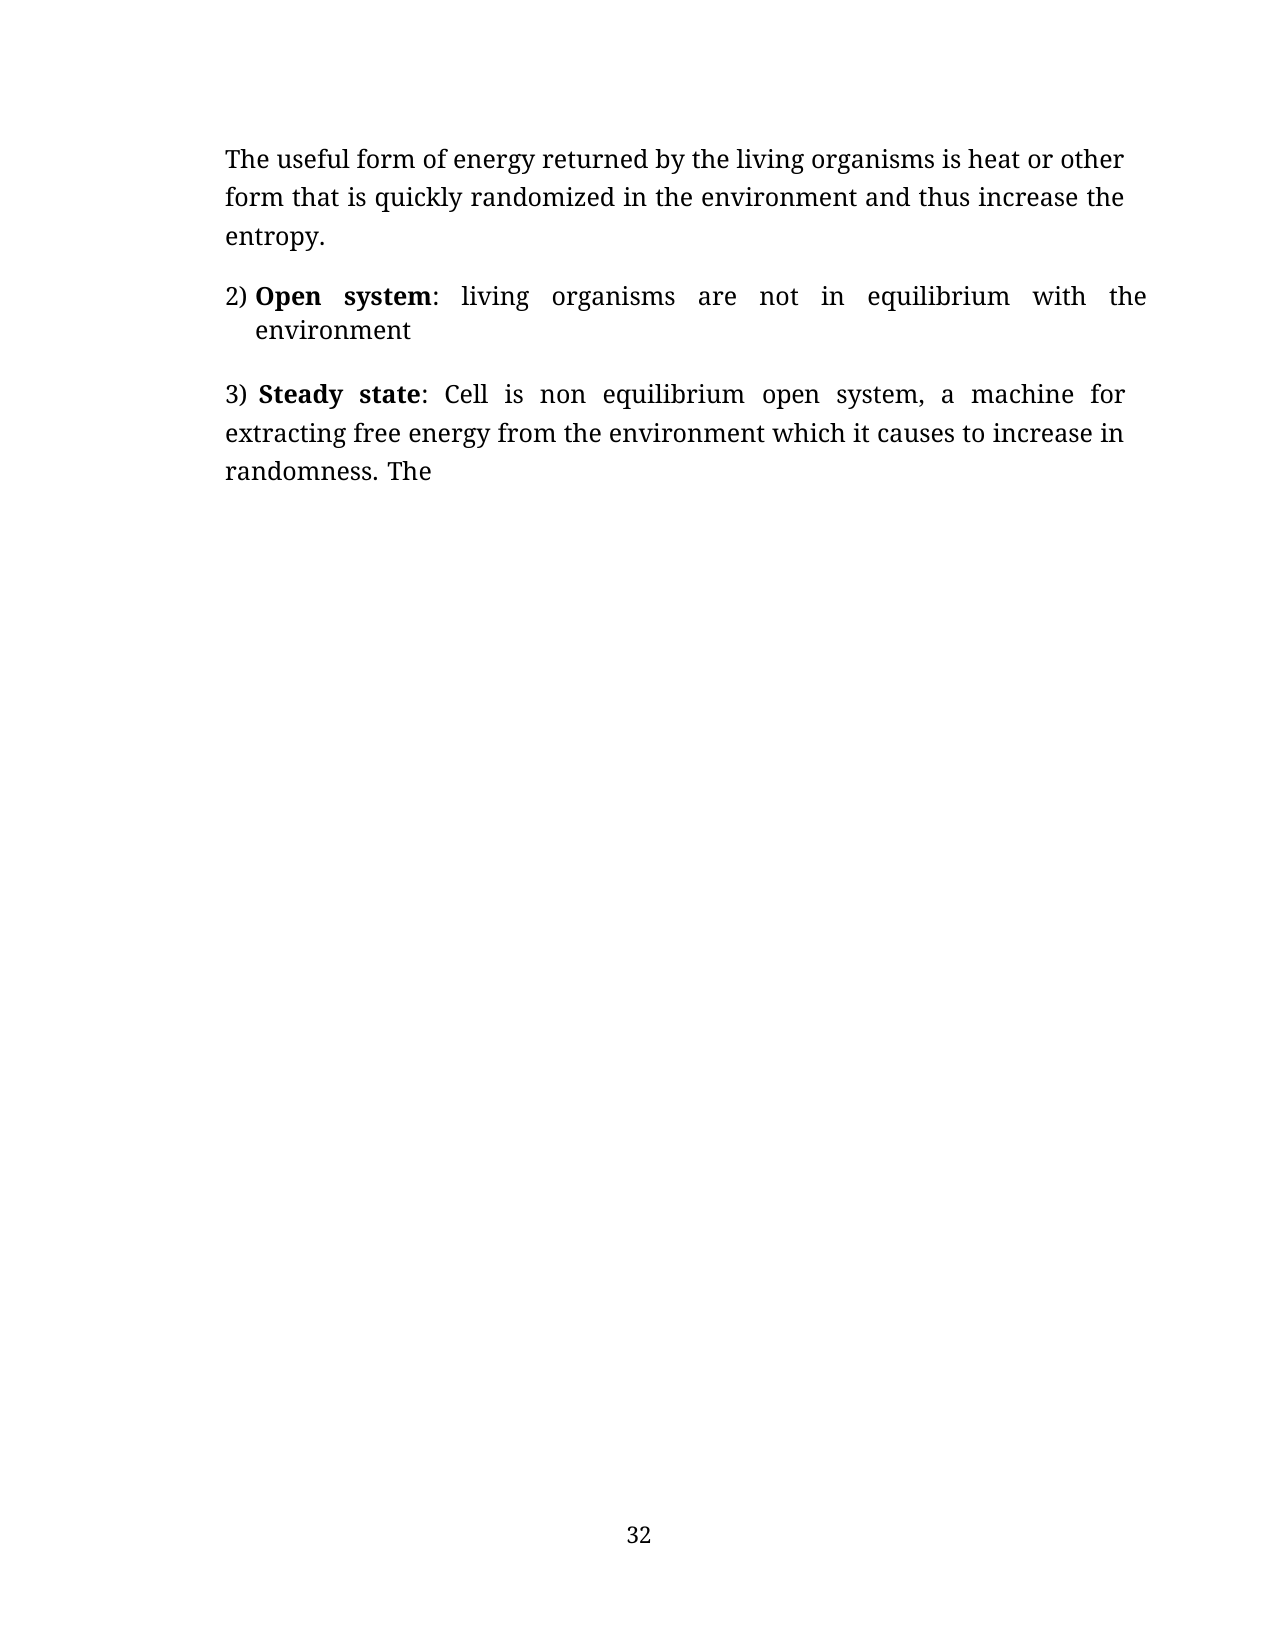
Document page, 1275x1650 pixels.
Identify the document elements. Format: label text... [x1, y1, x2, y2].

list Steady state: Cell is non equilibrium open system, a machine for extracting free energy from the environment which it causes to increase in randomness. The [225, 377, 1126, 488]
list Open system: living organisms are not in equilibrium with the environment [225, 278, 1148, 347]
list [225, 142, 1125, 253]
